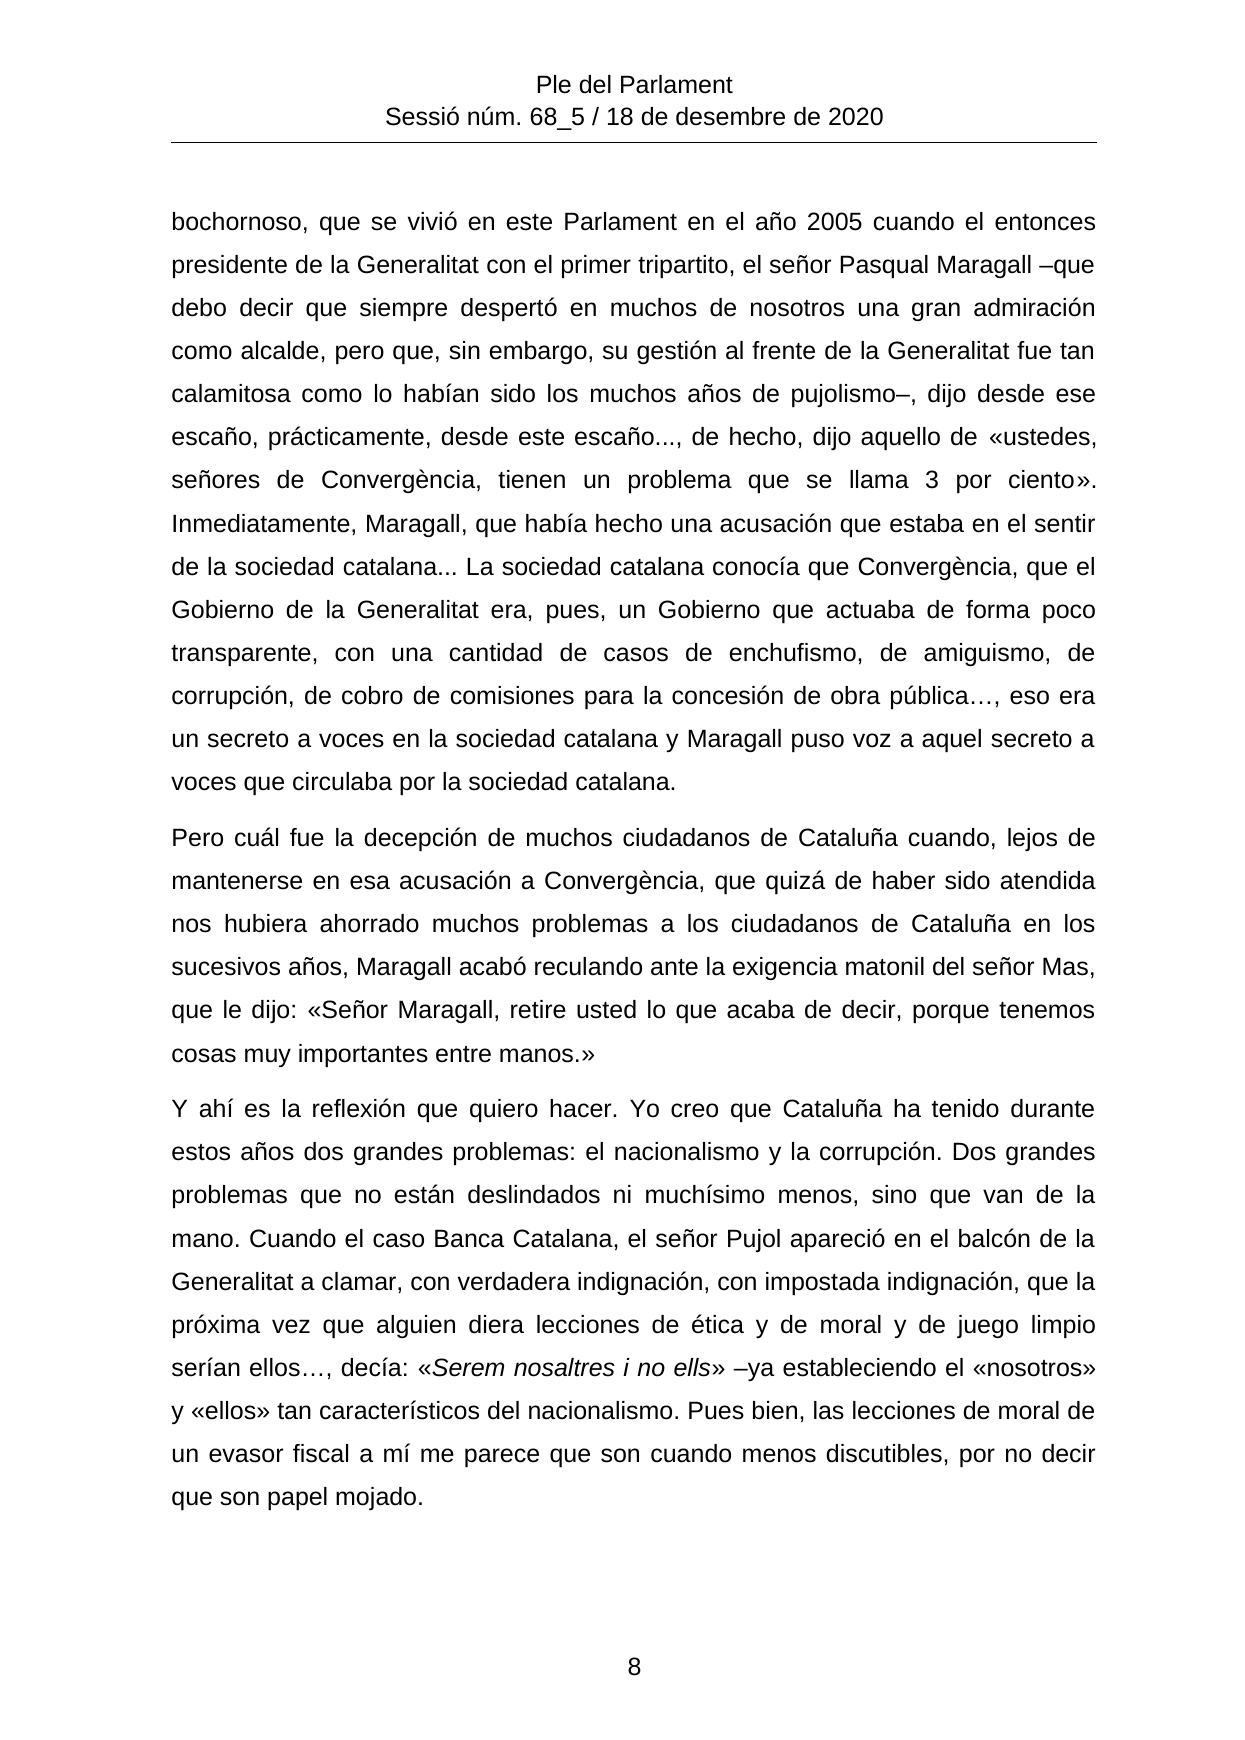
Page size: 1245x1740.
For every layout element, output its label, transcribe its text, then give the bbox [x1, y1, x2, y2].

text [171, 207, 1097, 796]
text Y ahí es la reflexión que quiero hacer. Yo creo que Cataluña ha tenido durante estos años dos grandes problemas: el nacionalismo y la corrupción. Dos grandes problemas que no están deslindados ni muchísimo menos, sino que van de la mano. Cuando el caso Banca Catalana, el señor Pujol apareció en el balcón de la Generalitat a clamar, con verdadera indignación, con impostada indignación, que la próxima vez que alguien diera lecciones de ética y de moral y de juego limpio serían ellos…, decía: «Serem nosaltres i no ells» –ya estableciendo el «nosotros» y «ellos» tan característicos del nacionalismo. Pues bien, las lecciones de moral de un evasor fiscal a mí me parece que son cuando menos discutibles, por no decir que son papel mojado. [171, 1094, 1097, 1511]
text Pero cuál fue la decepción de muchos ciudadanos de Cataluña cuando, lejos de mantenerse en esa acusación a Convergència, que quizá de haber sido atendida nos hubiera ahorrado muchos problemas a los ciudadanos de Cataluña en los sucesivos años, Maragall acabó reculando ante la exigencia matonil del señor Mas, que le dijo: «Señor Maragall, retire usted lo que acaba de decir, porque tenemos cosas muy importantes entre manos.» [171, 823, 1097, 1067]
